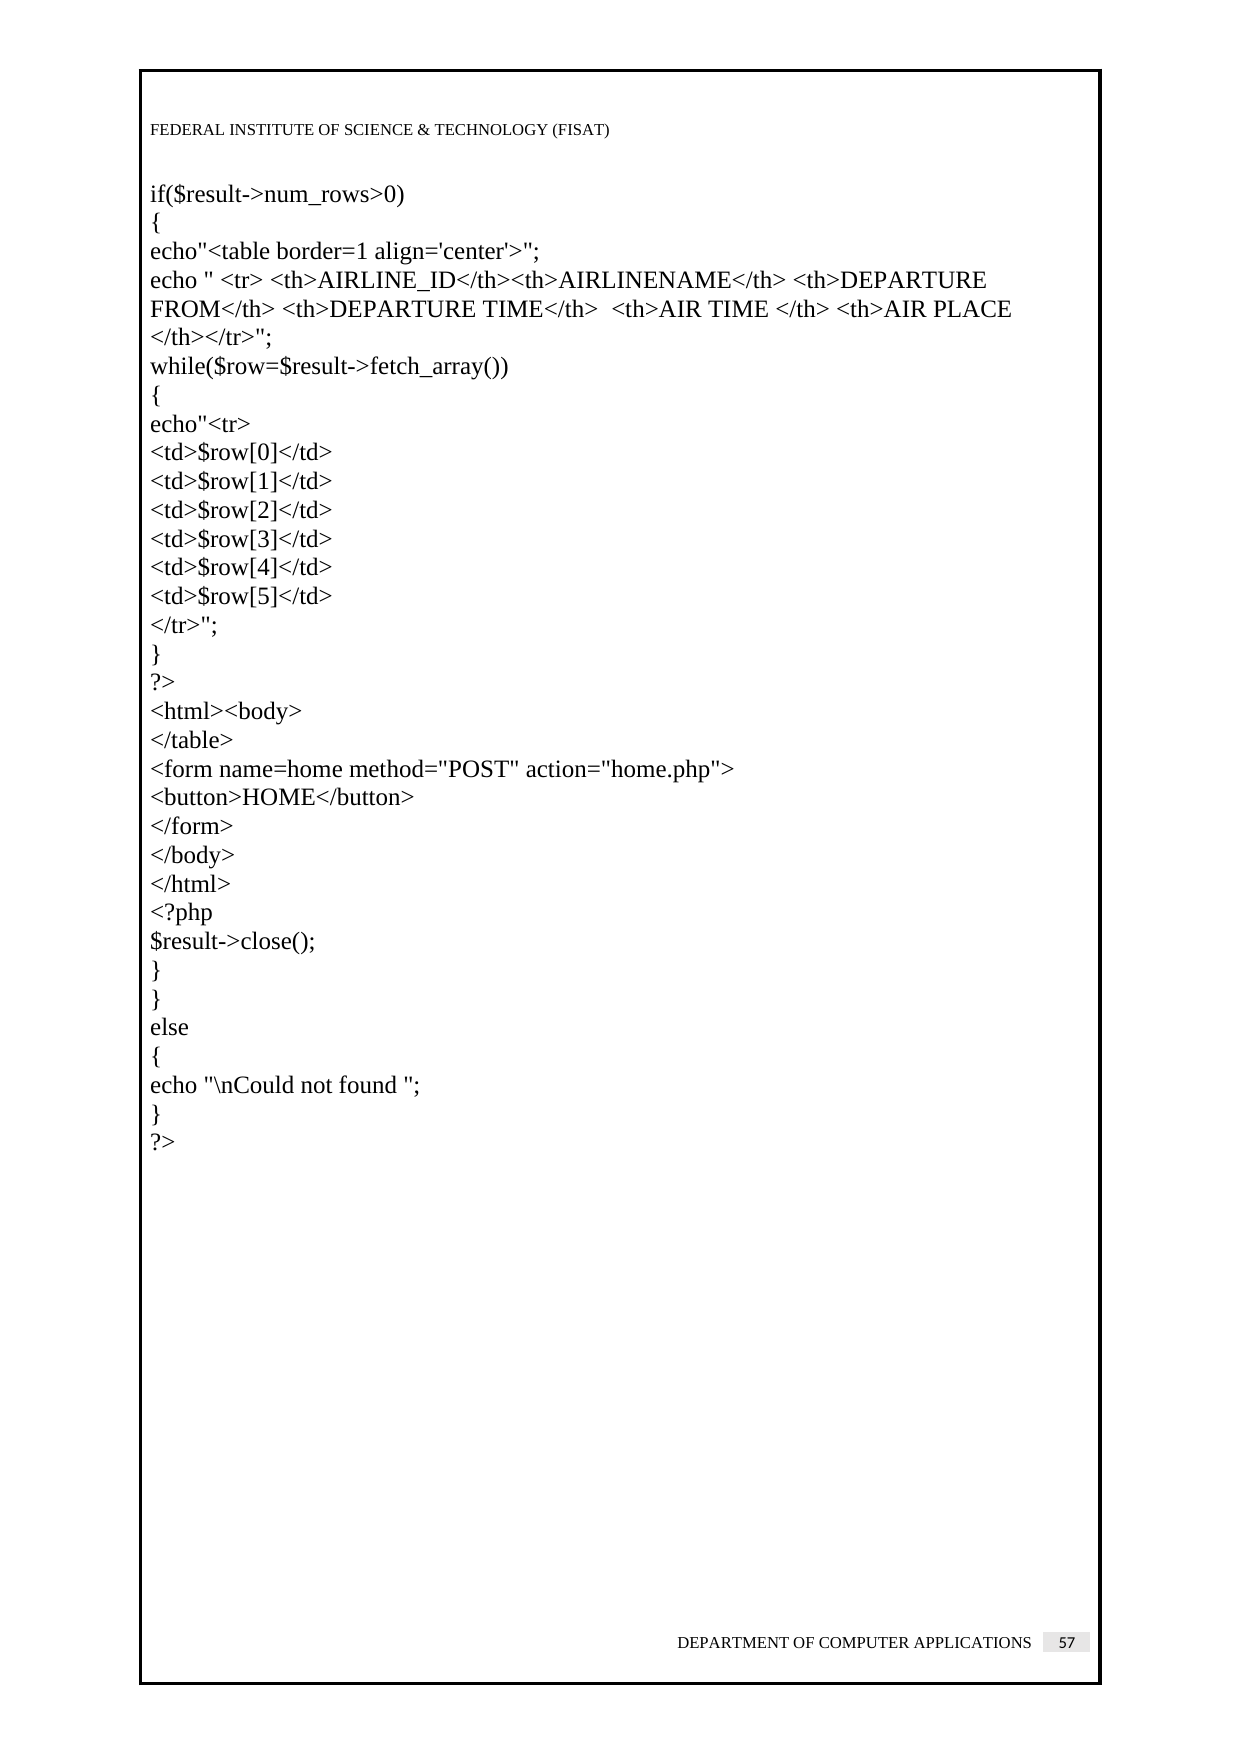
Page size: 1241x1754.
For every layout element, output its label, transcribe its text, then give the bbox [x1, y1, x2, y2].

text echo"<tr> [150, 409, 1090, 437]
text $result->close(); [150, 926, 1090, 955]
text </body> [150, 840, 1090, 869]
text <form name=home method="POST" action="home.php"> [150, 754, 1090, 782]
text </html> [150, 869, 1090, 897]
text <?php [150, 897, 1090, 926]
text ?> [150, 667, 1090, 696]
text { [150, 380, 1090, 409]
text </tr>"; [150, 610, 1090, 639]
text } [150, 1099, 1090, 1127]
text { [150, 207, 1090, 236]
text <td>$row[1]</td> [150, 466, 1090, 495]
text <td>$row[0]</td> [150, 437, 1090, 466]
text ?> [150, 1127, 1090, 1156]
text echo "\nCould not found "; [150, 1070, 1090, 1099]
text } [150, 639, 1090, 667]
text } [150, 984, 1090, 1012]
text while($row=$result->fetch_array()) [150, 351, 1090, 380]
text else [150, 1012, 1090, 1041]
text <td>$row[4]</td> [150, 552, 1090, 581]
text { [150, 1041, 1090, 1070]
text </table> [150, 725, 1090, 754]
text echo " <tr> <th>AIRLINE_ID</th><th>AIRLINENAME</th> <th>DEPARTURE FROM</th> <th>DEPARTURE TIME</th> <th>AIR TIME </th> <th>AIR PLACE </th></tr>"; [150, 265, 1090, 351]
text </form> [150, 811, 1090, 840]
text <html><body> [150, 696, 1090, 725]
text echo"<table border=1 align='center'>"; [150, 236, 1090, 265]
text } [150, 955, 1090, 984]
text <td>$row[2]</td> [150, 495, 1090, 524]
text if($result->num_rows>0) [150, 179, 1090, 207]
text <td>$row[5]</td> [150, 581, 1090, 610]
text <button>HOME</button> [150, 782, 1090, 811]
text <td>$row[3]</td> [150, 524, 1090, 552]
